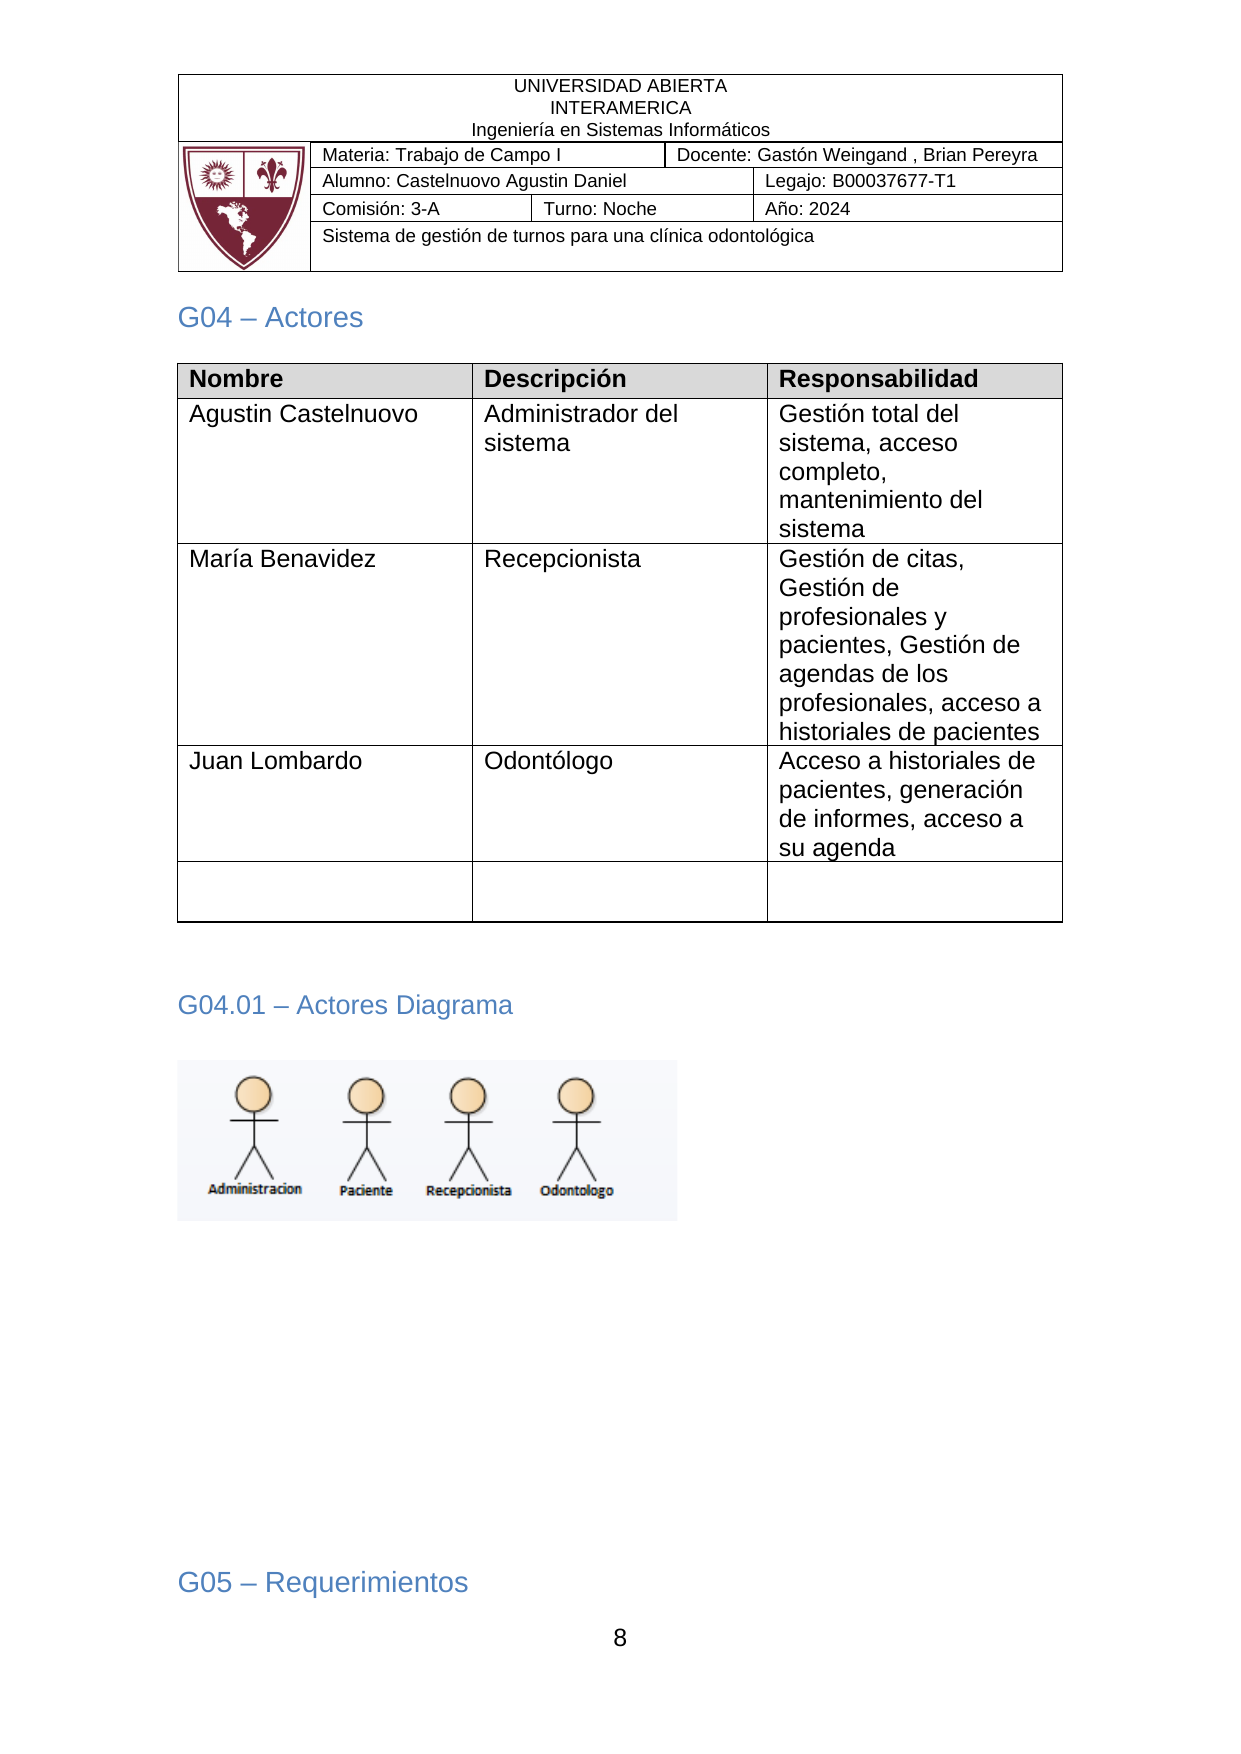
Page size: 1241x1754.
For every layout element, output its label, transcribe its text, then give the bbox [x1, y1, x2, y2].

subtitle G04 – Actores [177, 300, 1063, 334]
table_cell Administrador del sistema [473, 399, 767, 543]
subtitle G05 – Requerimientos [177, 1565, 1063, 1599]
table_header Responsabilidad [768, 364, 1062, 398]
picture [177, 1060, 678, 1221]
picture [178, 142, 310, 271]
table_header Descripción [473, 364, 767, 398]
table_cell [178, 862, 472, 921]
table_header Nombre [178, 364, 472, 398]
table_cell Odontólogo [473, 746, 767, 861]
table_cell Gestión total del sistema, acceso completo, mantenimiento del sistema [768, 399, 1062, 543]
table_cell Juan Lombardo [178, 746, 472, 861]
table_cell Recepcionista [473, 544, 767, 745]
table_cell [768, 862, 1062, 921]
table_cell Agustin Castelnuovo [178, 399, 472, 543]
table_cell Acceso a historiales de pacientes, generación de informes, acceso a su agenda [768, 746, 1062, 861]
subtitle G04.01 – Actores Diagrama [177, 989, 1063, 1020]
table_cell María Benavidez [178, 544, 472, 745]
table_cell Gestión de citas, Gestión de profesionales y pacientes, Gestión de agendas de los profesionales, acceso a historiales de pacientes [768, 544, 1062, 745]
table_cell [473, 862, 767, 921]
